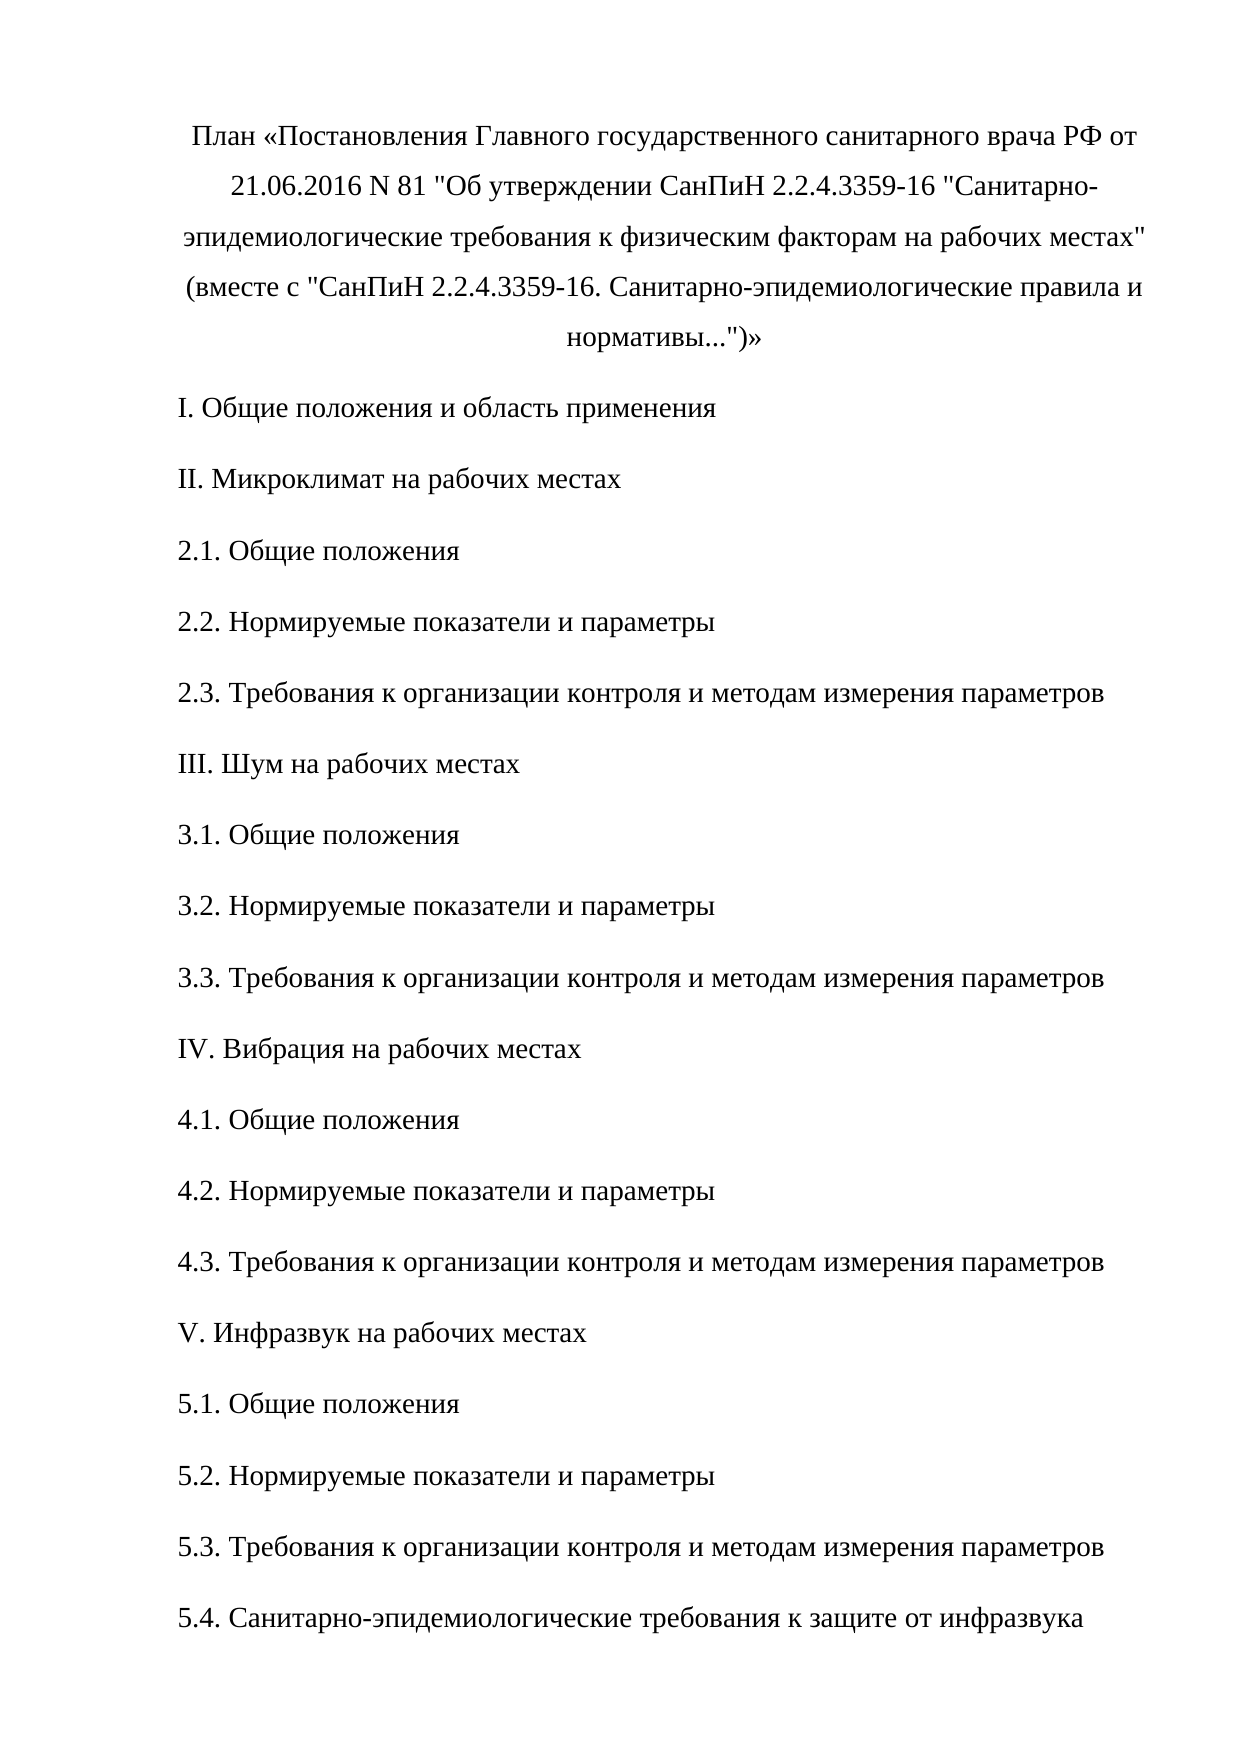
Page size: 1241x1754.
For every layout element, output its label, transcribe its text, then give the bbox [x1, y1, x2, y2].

text 5.3. Требования к организации контроля и методам измерения параметров [177, 1529, 1152, 1562]
text 4.3. Требования к организации контроля и методам измерения параметров [177, 1244, 1152, 1278]
text 4.1. Общие положения [177, 1102, 1152, 1136]
text 3.1. Общие положения [177, 817, 1152, 851]
text IV. Вибрация на рабочих местах [177, 1031, 1152, 1064]
text III. Шум на рабочих местах [177, 746, 1152, 780]
text 2.1. Общие положения [177, 533, 1152, 566]
text 5.4. Санитарно-эпидемиологические требования к защите от инфразвука [177, 1600, 1152, 1633]
text I. Общие положения и область применения [177, 391, 1152, 424]
text 2.3. Требования к организации контроля и методам измерения параметров [177, 675, 1152, 709]
text V. Инфразвук на рабочих местах [177, 1315, 1152, 1349]
text 4.2. Нормируемые показатели и параметры [177, 1173, 1152, 1207]
text План «Постановления Главного государственного санитарного врача РФ от 21.06.2016 N 81 "Об утверждении СанПиН 2.2.4.3359-16 "Санитарно-эпидемиологические требования к физическим факторам на рабочих местах" (вместе с "СанПиН 2.2.4.3359-16. Санитарно-эпидемиологические правила и нормативы...")» [177, 118, 1152, 353]
text 3.2. Нормируемые показатели и параметры [177, 888, 1152, 922]
text 5.2. Нормируемые показатели и параметры [177, 1458, 1152, 1491]
text 2.2. Нормируемые показатели и параметры [177, 604, 1152, 637]
text 3.3. Требования к организации контроля и методам измерения параметров [177, 960, 1152, 993]
text 5.1. Общие положения [177, 1387, 1152, 1420]
text II. Микроклимат на рабочих местах [177, 462, 1152, 495]
